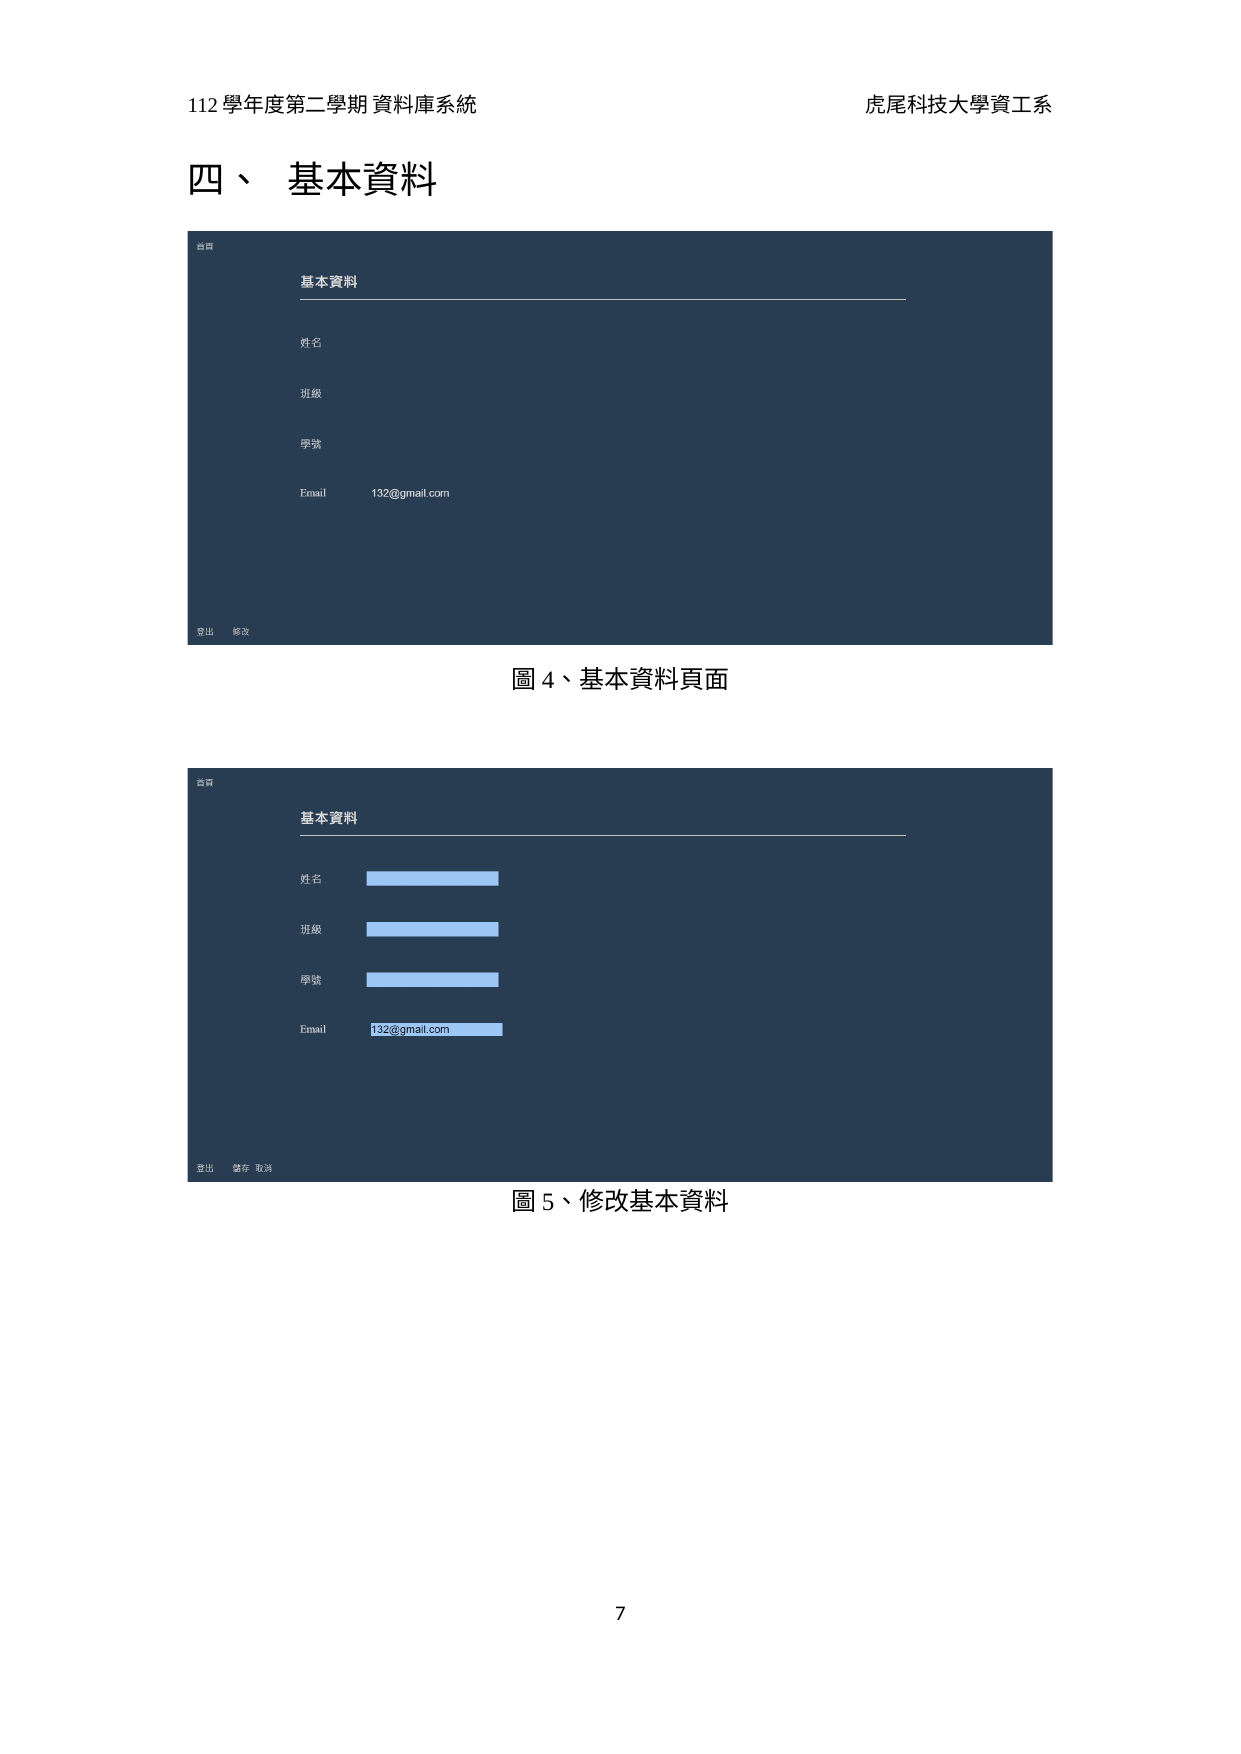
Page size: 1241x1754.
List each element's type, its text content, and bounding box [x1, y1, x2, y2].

picture [187, 231, 1053, 645]
text 圖 5、修改基本資料 [187, 1182, 1053, 1217]
text 圖 4、基本資料頁面 [187, 660, 1053, 696]
list 基本資料 [187, 150, 1053, 204]
picture [187, 768, 1053, 1182]
